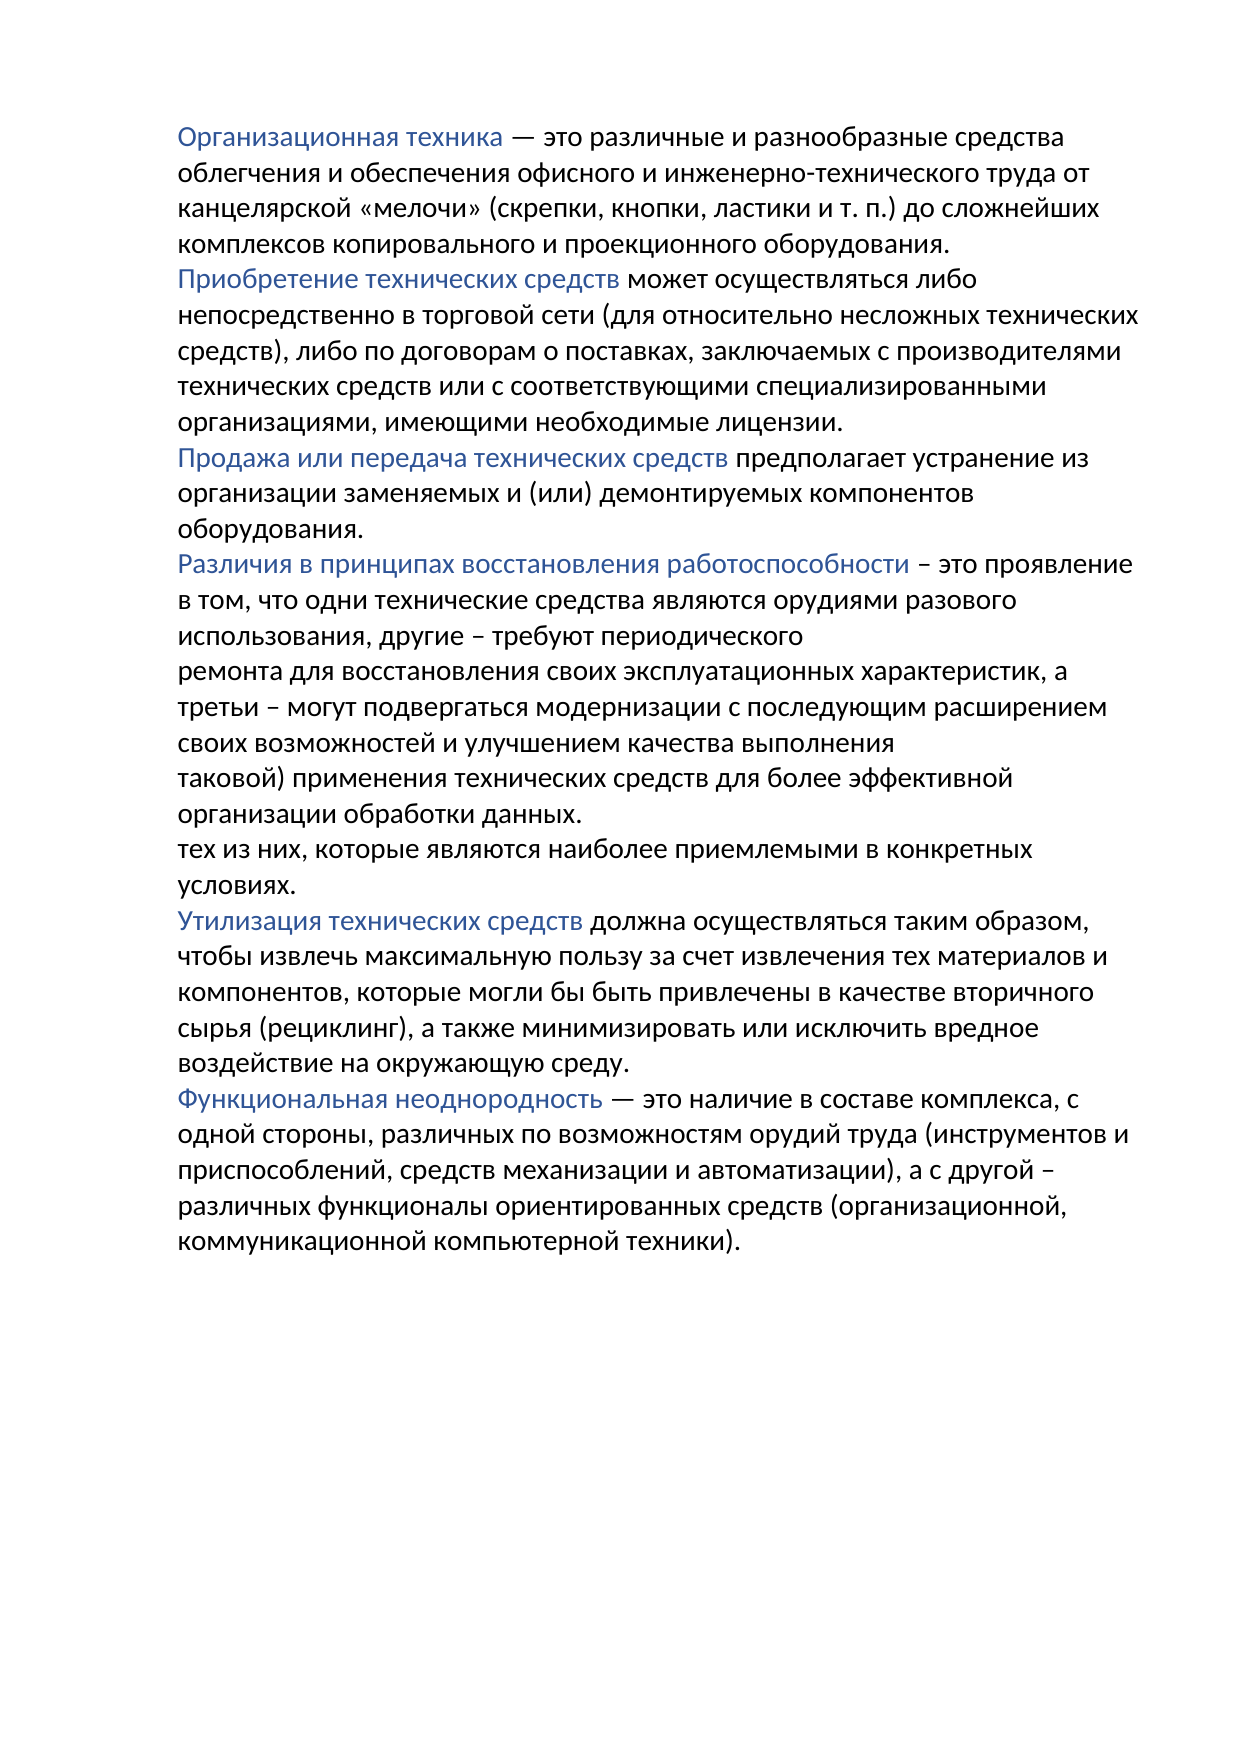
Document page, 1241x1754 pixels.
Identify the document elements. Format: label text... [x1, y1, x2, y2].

text Функциональная неоднородность — это наличие в составе комплекса, с одной стороны, различных по возможностям орудий труда (инструментов и приспособлений, средств механизации и автоматизации), а с другой – различных функционалы ориентированных средств (организационной, коммуникационной компьютерной техники). [177, 1080, 1152, 1258]
text Различия в принципах восстановления работоспособности – это проявление в том, что одни технические средства являются орудиями разового использования, другие – требуют периодического [177, 546, 1152, 652]
text Приобретение технических средств может осуществляться либо непосредственно в торговой сети (для относительно несложных технических средств), либо по договорам о поставках, заключаемых с производителями технических средств или с соответствующими специализированными организациями, имеющими необходимые лицензии. [177, 261, 1152, 439]
text Утилизация технических средств должна осуществляться таким образом, чтобы извлечь максимальную пользу за счет извлечения тех материалов и компонентов, которые могли бы быть привлечены в качестве вторичного сырья (рециклинг), а также минимизировать или исключить вредное воздействие на окружающую среду. [177, 902, 1152, 1080]
text ремонта для восстановления своих эксплуатационных характеристик, а третьи – могут подвергаться модернизации с последующим расширением своих возможностей и улучшением качества выполнения [177, 652, 1152, 759]
text таковой) применения технических средств для более эффективной организации обработки данных. [177, 759, 1152, 831]
text Продажа или передача технических средств предполагает устранение из организации заменяемых и (или) демонтируемых компонентов оборудования. [177, 439, 1152, 546]
text Организационная техника — это различные и разнообразные средства облегчения и обеспечения офисного и инженерно-технического труда от канцелярской «мелочи» (скрепки, кнопки, ластики и т. п.) до сложнейших комплексов копировального и проекционного оборудования. [177, 118, 1152, 261]
text тех из них, которые являются наиболее приемлемыми в конкретных условиях. [177, 831, 1152, 902]
